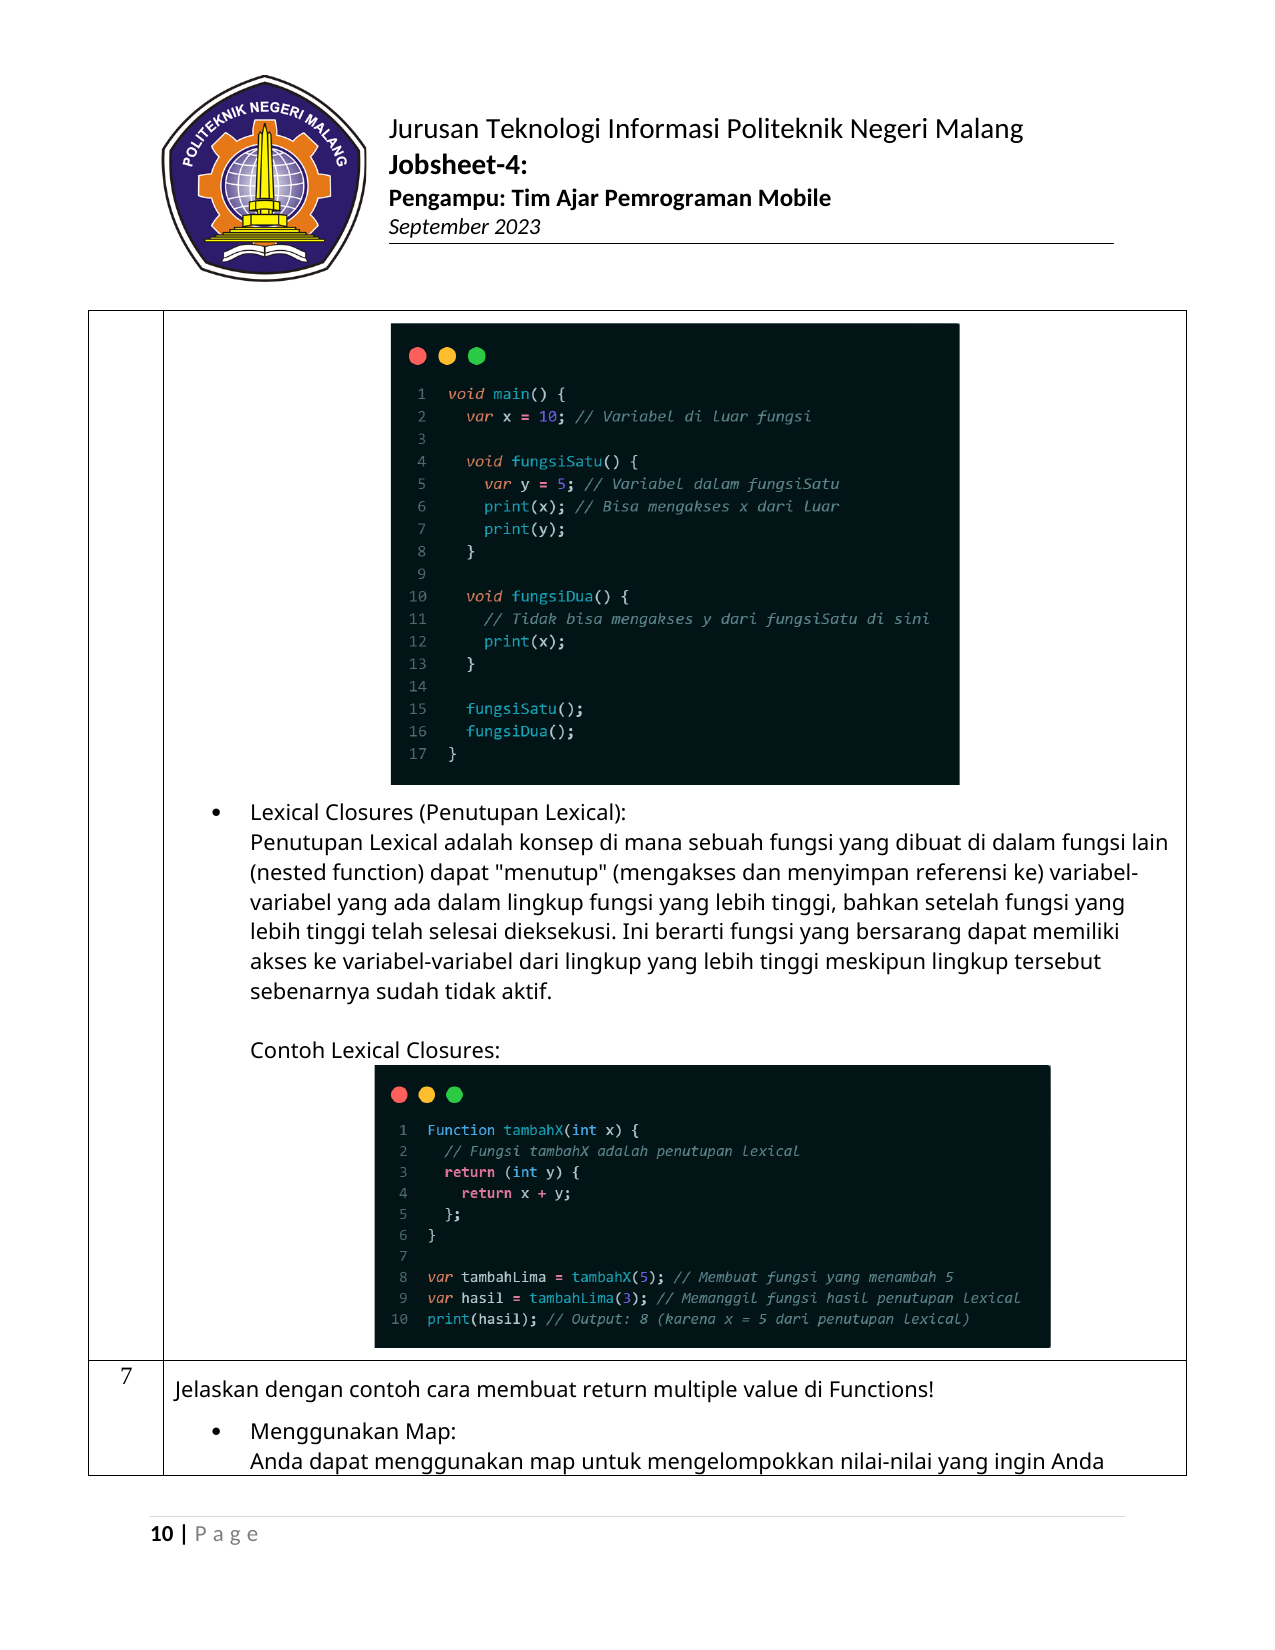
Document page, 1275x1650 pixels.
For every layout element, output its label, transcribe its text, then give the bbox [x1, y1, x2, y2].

table_cell 7 [89, 1361, 163, 1475]
table_cell 6 [89, 311, 163, 1360]
picture [390, 323, 960, 785]
picture [161, 75, 367, 282]
picture [374, 1065, 1051, 1348]
